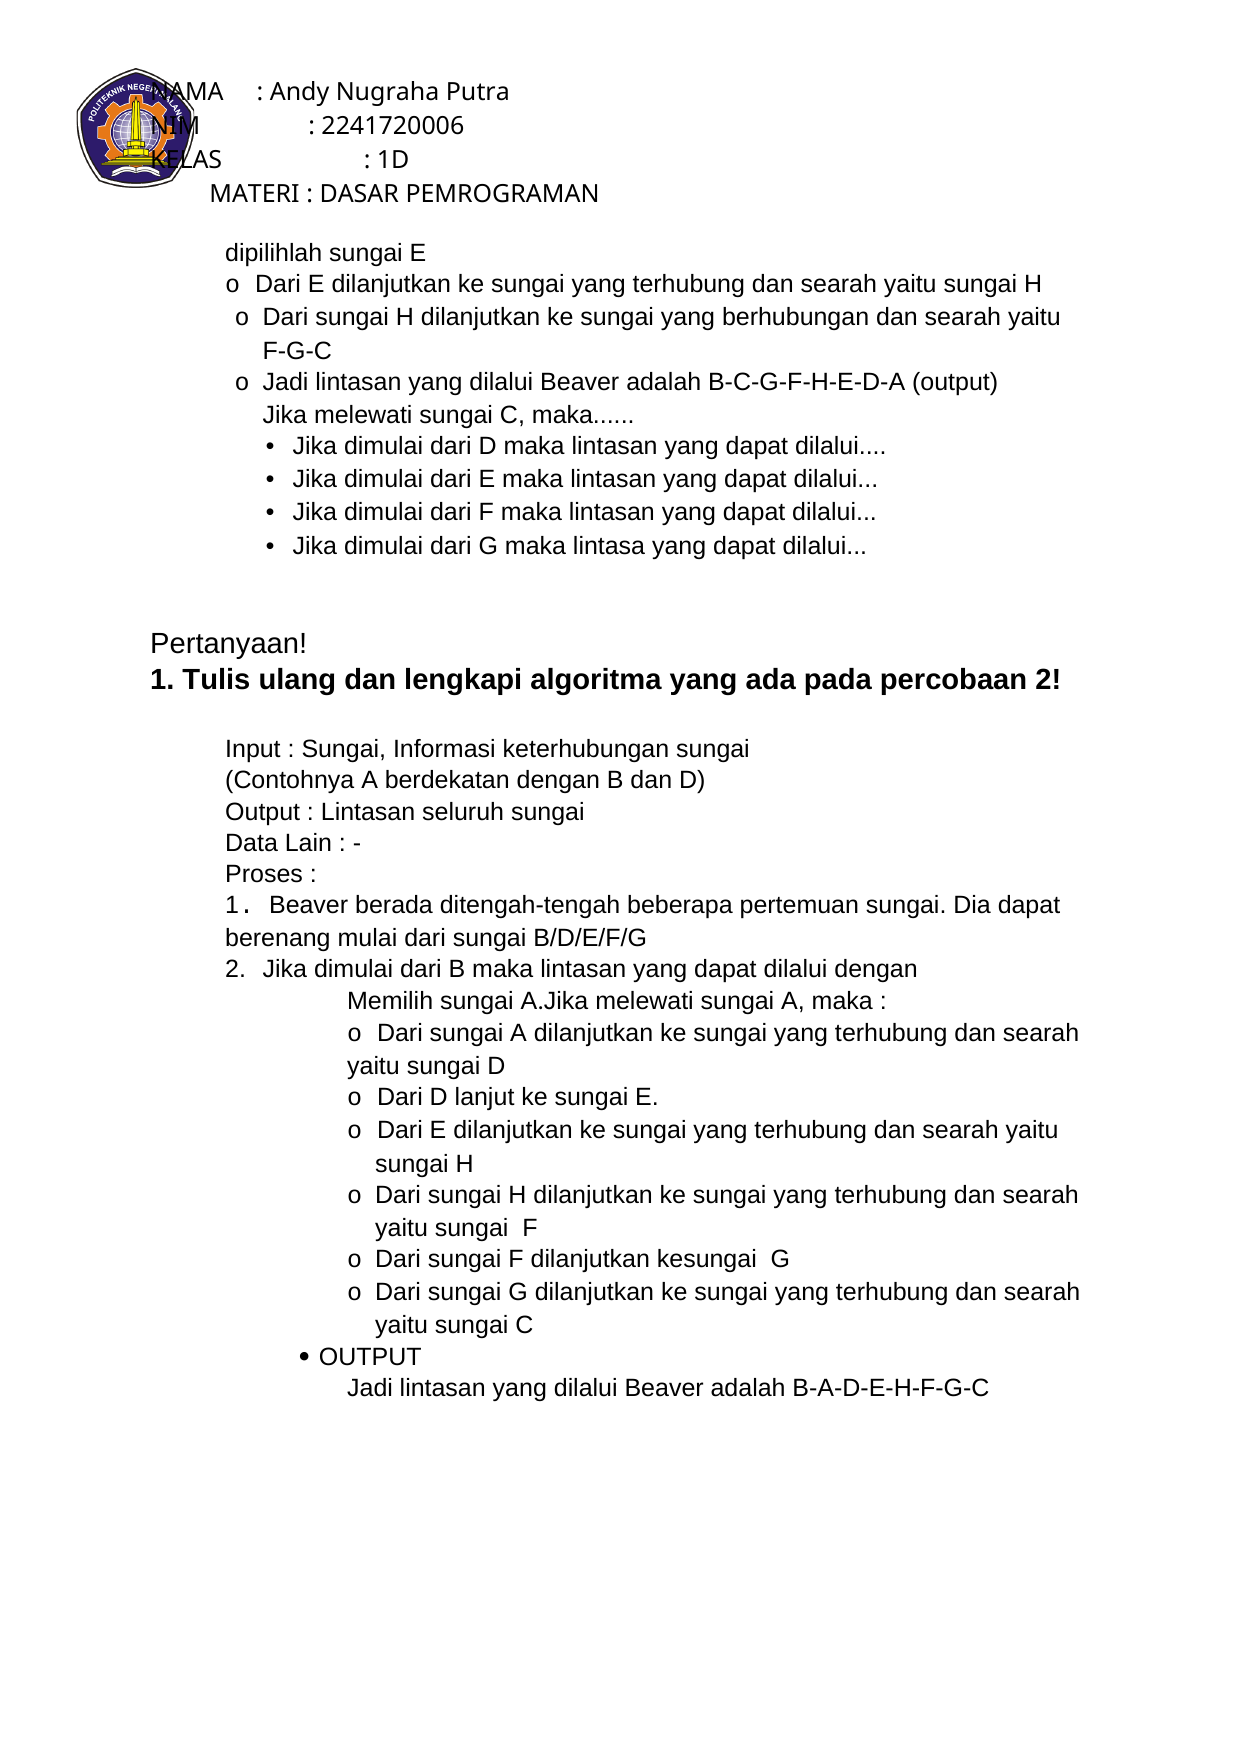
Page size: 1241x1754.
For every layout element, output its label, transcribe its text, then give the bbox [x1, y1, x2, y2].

list Memilih sungai A.Jika melewati sungai A, maka : o Dari sungai A dilanjutkan ke sungai yang terhubung dan searah yaitu sungai D o Dari D lanjut ke sungai E. [347, 985, 1090, 1113]
list Dari sungai F dilanjutkan kesungai G [347, 1244, 1090, 1275]
list Dari sungai H dilanjutkan ke sungai yang terhubung dan searah yaitu sungai F [347, 1180, 1090, 1242]
list Jadi lintasan yang dilalui Beaver adalah B-A-D-E-H-F-G-C [347, 1373, 1090, 1432]
list Dari sungai G dilanjutkan ke sungai yang terhubung dan searah yaitu sungai C [347, 1277, 1090, 1339]
list Jadi lintasan yang dilalui Beaver adalah B-C-G-F-H-E-D-A (output) Jika melewati sungai C, maka...... • Jika dimulai dari D maka lintasan yang dapat dilalui.... • Jika dimulai dari E maka lintasan yang dapat dilalui... • Jika dimulai dari F maka lintasan yang dapat dilalui... • Jika dimulai dari G maka lintasa yang dapat dilalui... [234, 367, 1090, 562]
list OUTPUT [300, 1342, 1090, 1370]
list o Dari E dilanjutkan ke sungai yang terhubung dan searah yaitu sungai H [347, 1115, 1090, 1177]
list Jika dimulai dari B maka lintasan yang dapat dilalui dengan [225, 954, 1090, 983]
list Dari sungai H dilanjutkan ke sungai yang berhubungan dan searah yaitu F-G-C [234, 302, 1090, 364]
picture [76, 68, 195, 188]
list Input : Sungai, Informasi keterhubungan sungai (Contohnya A berdekatan dengan B dan D) Output : Lintasan seluruh sungai Data Lain : - Proses : 1. Beaver berada ditengah-tengah beberapa pertemuan sungai. Dia dapat berenang mulai dari sungai B/D/E/F/G [225, 734, 1090, 952]
list Pertanyaan! 1. Tulis ulang dan lengkapi algoritma yang ada pada percobaan 2! [150, 626, 1090, 696]
